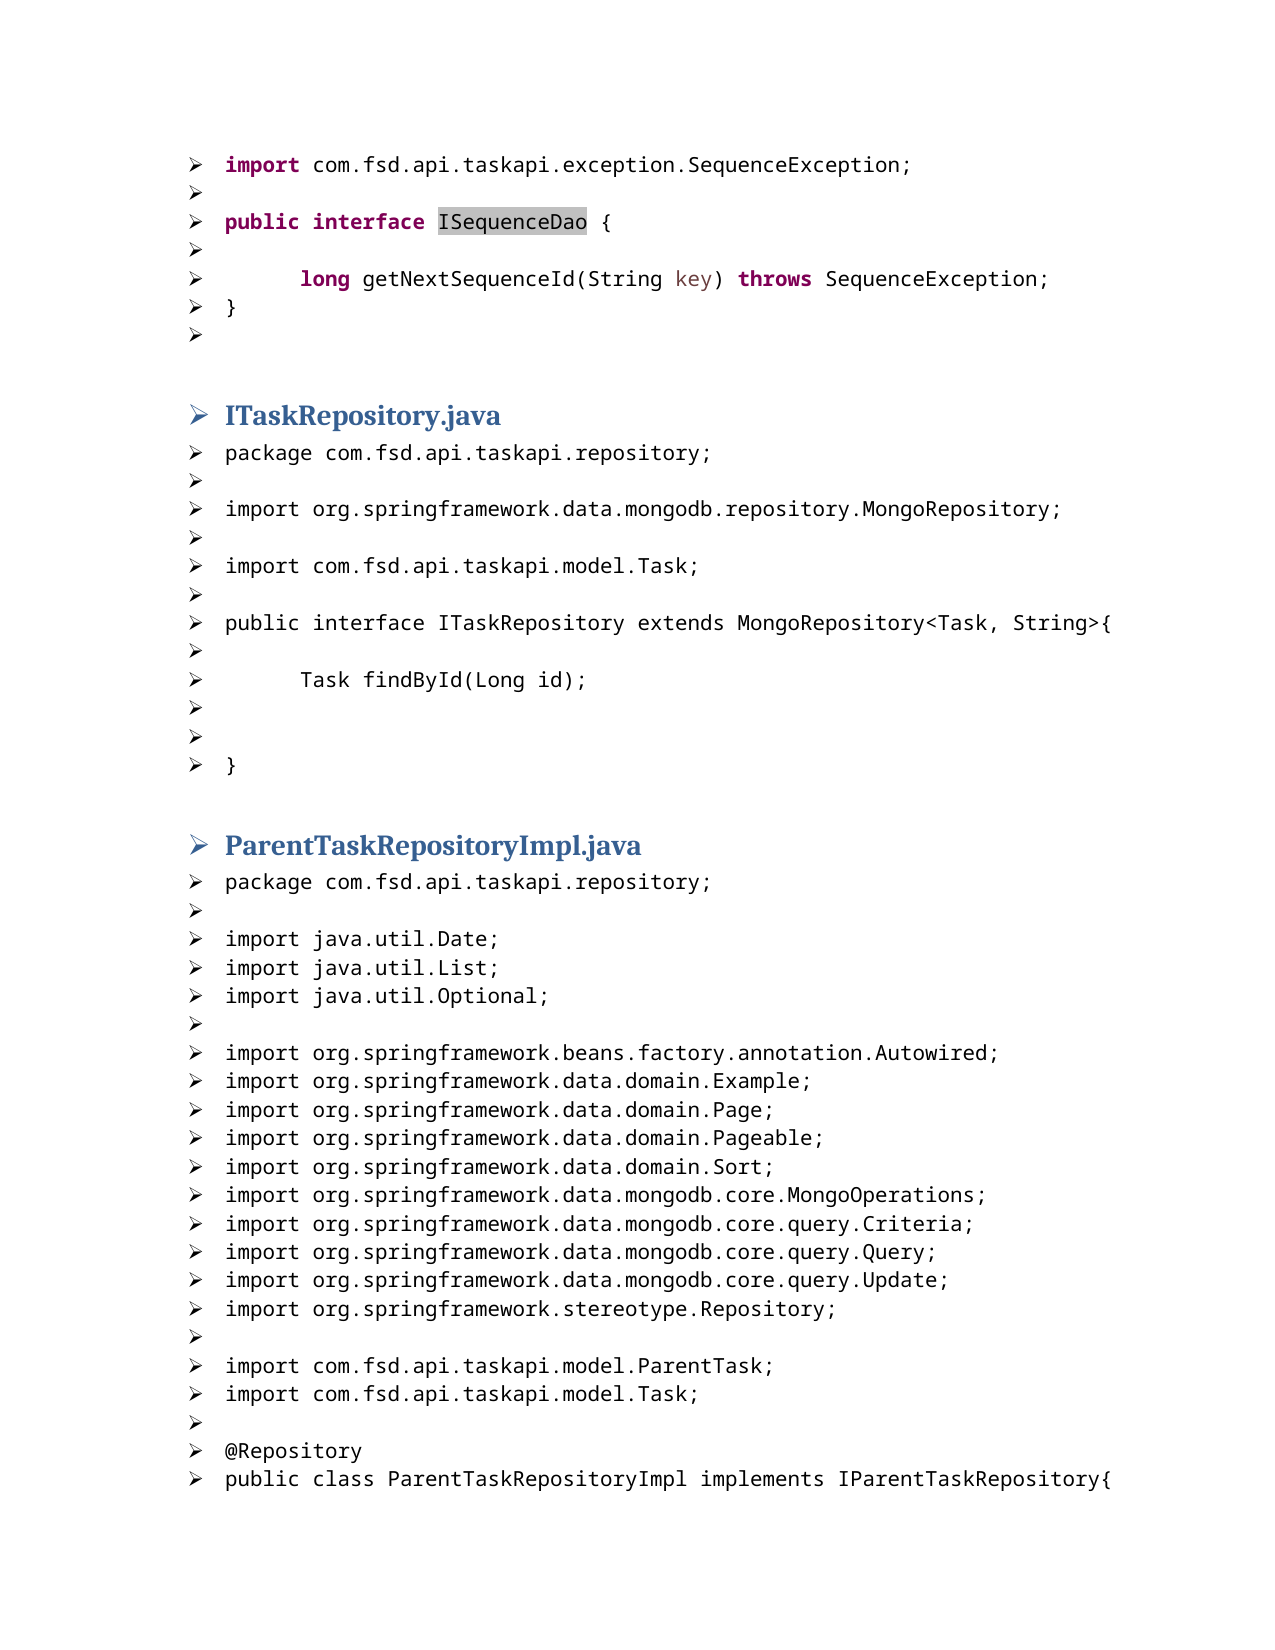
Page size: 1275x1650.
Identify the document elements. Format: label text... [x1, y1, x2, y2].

list import org.springframework.data.mongodb.repository.MongoRepository; [187, 494, 1125, 523]
list import java.util.Optional; [187, 981, 1125, 1009]
list import org.springframework.data.mongodb.core.query.Update; [187, 1266, 1125, 1294]
list public interface ITaskRepository extends MongoRepository<Task, String>{ [187, 608, 1125, 637]
list package com.fsd.api.taskapi.repository; [187, 867, 1125, 896]
list import org.springframework.data.mongodb.core.query.Criteria; [187, 1209, 1125, 1237]
subtitle ITaskRepository.java [187, 399, 1125, 433]
list import org.springframework.stereotype.Repository; [187, 1294, 1125, 1322]
list import org.springframework.beans.factory.annotation.Autowired; [187, 1038, 1125, 1066]
list } [187, 292, 1125, 321]
list import org.springframework.data.domain.Sort; [187, 1152, 1125, 1180]
list public interface ISequenceDao { [187, 207, 438, 235]
list public class ParentTaskRepositoryImpl implements IParentTaskRepository{ [187, 1464, 1125, 1493]
list import org.springframework.data.mongodb.core.query.Query; [187, 1237, 1125, 1266]
list import com.fsd.api.taskapi.exception.SequenceException; [187, 150, 1125, 178]
list import org.springframework.data.domain.Pageable; [187, 1123, 1125, 1152]
list } [187, 750, 1125, 779]
list package com.fsd.api.taskapi.repository; [187, 438, 1125, 466]
list long getNextSequenceId(String key) throws SequenceException; [187, 264, 1125, 292]
list import com.fsd.api.taskapi.model.Task; [187, 551, 1125, 580]
list public interface ISequenceDao { [587, 207, 1125, 235]
list @Repository [187, 1436, 1125, 1464]
list import org.springframework.data.mongodb.core.MongoOperations; [187, 1180, 1125, 1209]
list import java.util.Date; [187, 924, 1125, 953]
subtitle ParentTaskRepositoryImpl.java [187, 829, 1125, 862]
list import java.util.List; [187, 953, 1125, 981]
list Task findById(Long id); [187, 665, 1125, 693]
list import org.springframework.data.domain.Example; [187, 1066, 1125, 1095]
list import org.springframework.data.domain.Page; [187, 1095, 1125, 1123]
list import com.fsd.api.taskapi.model.Task; [187, 1379, 1125, 1408]
list import com.fsd.api.taskapi.model.ParentTask; [187, 1351, 1125, 1379]
